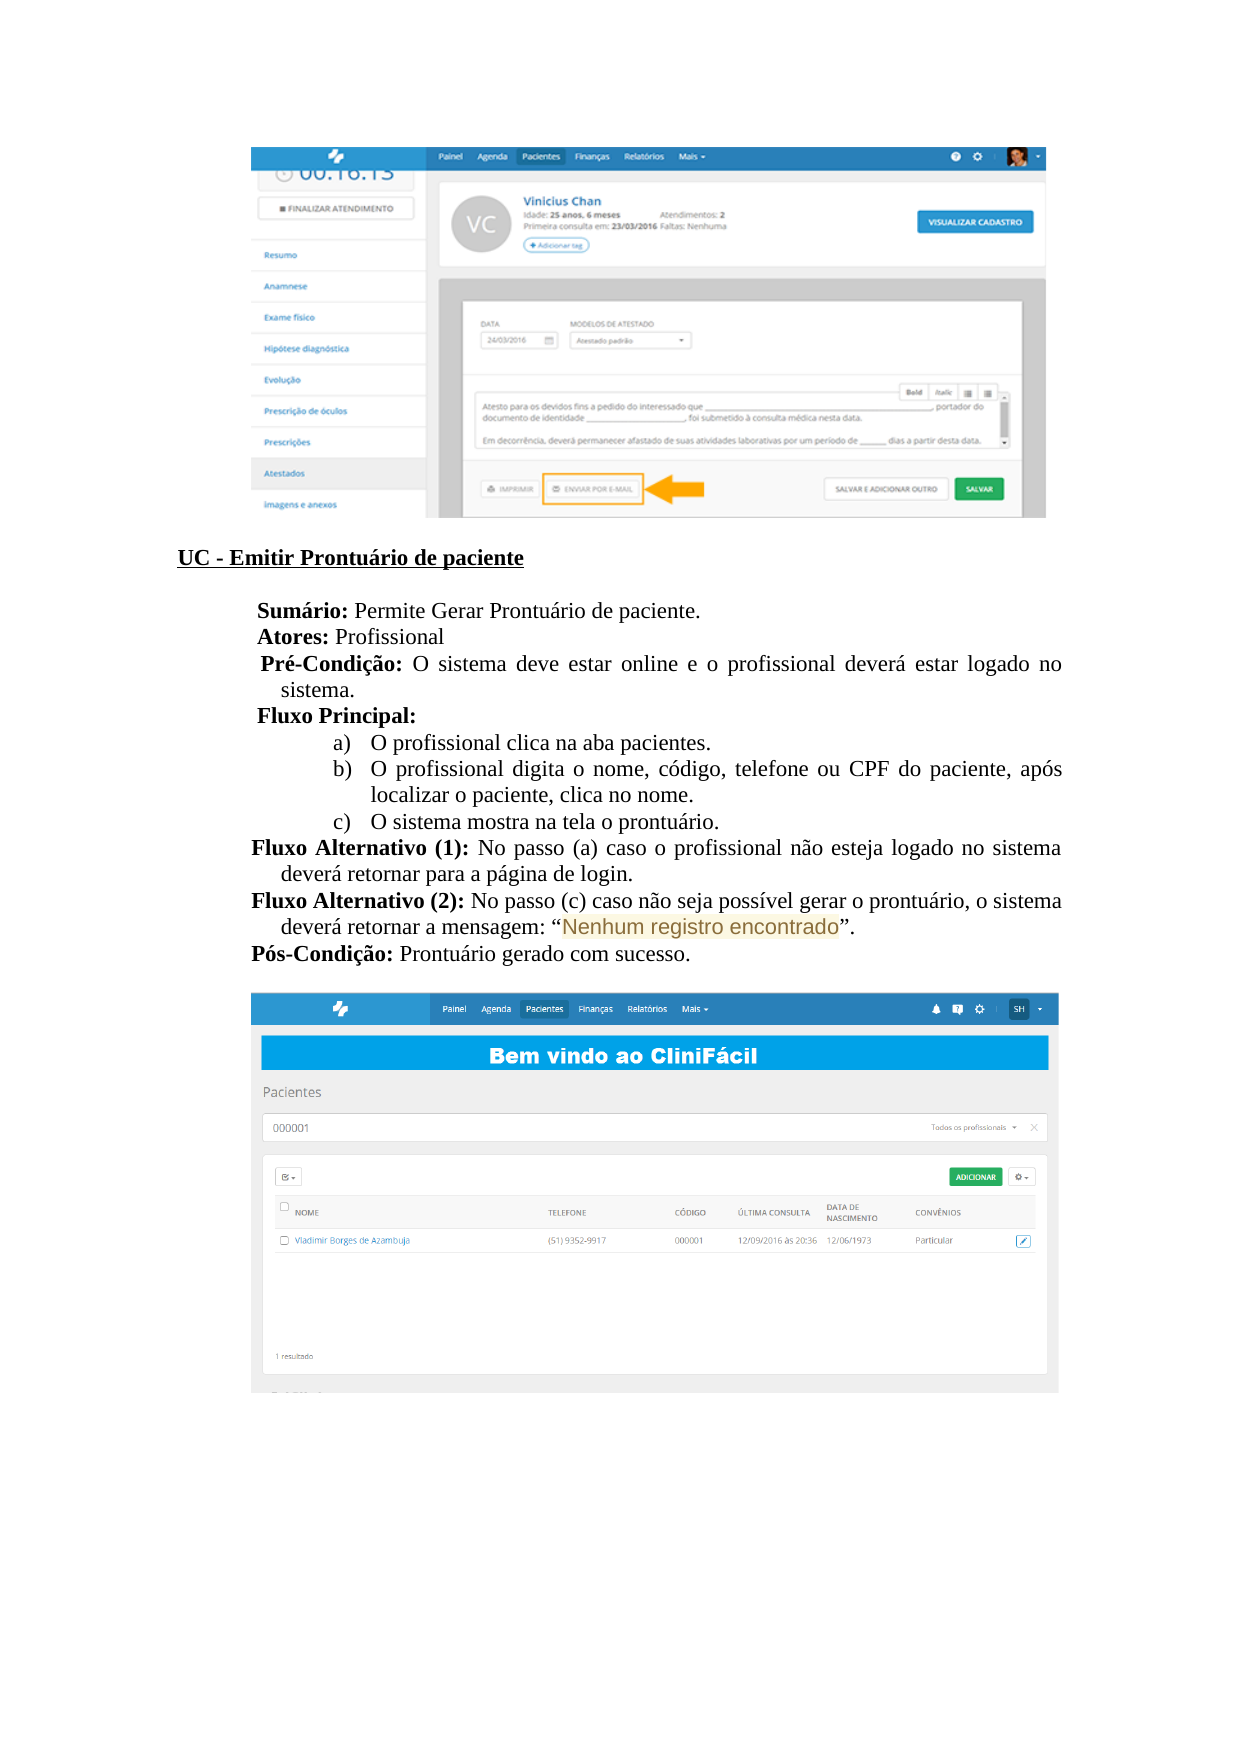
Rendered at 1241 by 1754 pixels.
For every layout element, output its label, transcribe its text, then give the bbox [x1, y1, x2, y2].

list O profissional clica na aba pacientes. [333, 729, 1063, 755]
list O profissional digita o nome, código, telefone ou CPF do paciente, após localizar o paciente, clica no nome. [333, 755, 1063, 808]
text Pré-Condição: O sistema deve estar online e o profissional deverá estar logado no sistema. [251, 650, 1063, 702]
text Fluxo Alternativo (1): No passo (a) caso o profissional não esteja logado no sistema deverá retornar para a página de login. [251, 834, 1063, 887]
list O sistema mostra na tela o prontuário. [333, 808, 1063, 834]
text Fluxo Alternativo (2): No passo (c) caso não seja possível gerar o prontuário, o sistema deverá retornar a mensagem: “Nenhum registro encontrado”. [251, 887, 1063, 939]
text Pós-Condição: Prontuário gerado com sucesso. [251, 939, 1063, 966]
text UC - Emitir Prontuário de paciente [177, 544, 1063, 571]
picture [251, 147, 1047, 518]
text Sumário: Permite Gerar Prontuário de paciente. [251, 597, 1063, 623]
picture [251, 992, 1059, 1393]
text Atores: Profissional [251, 623, 1063, 650]
text Fluxo Principal: [251, 702, 1063, 729]
